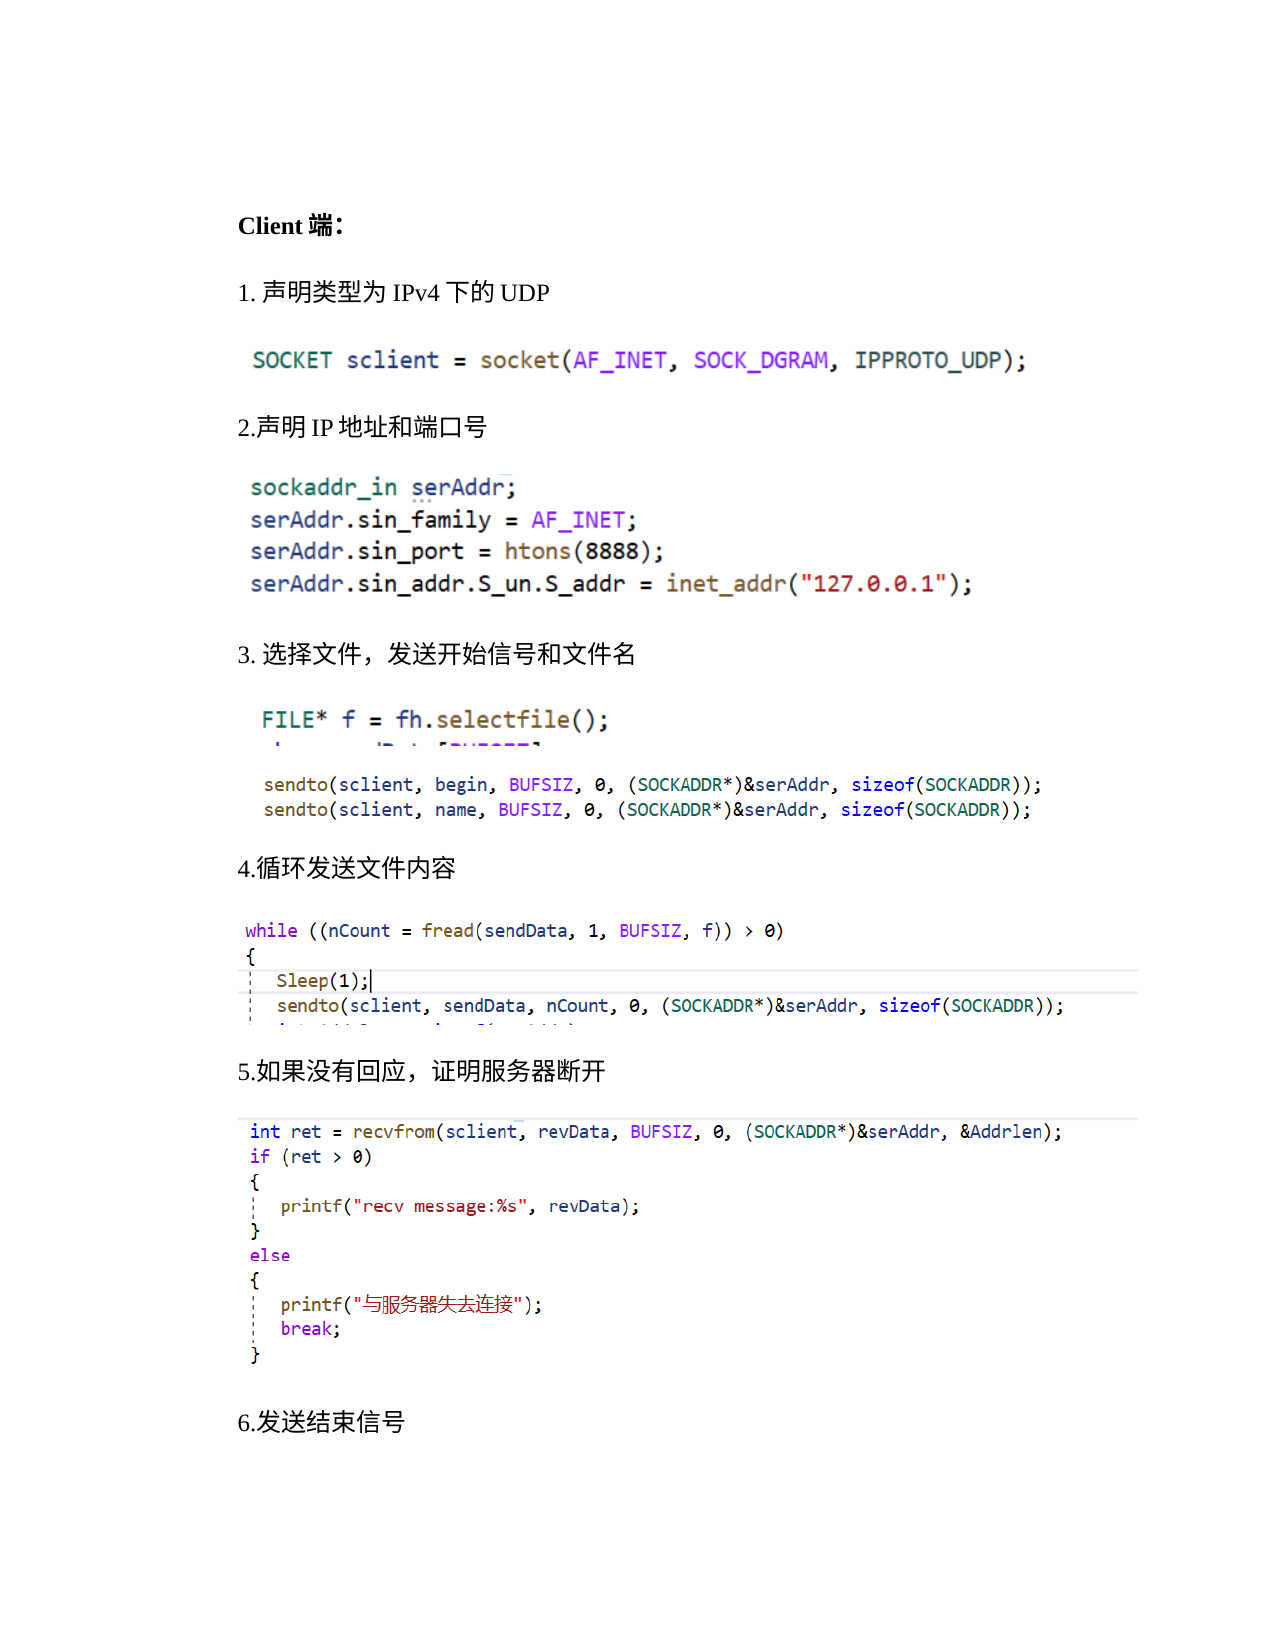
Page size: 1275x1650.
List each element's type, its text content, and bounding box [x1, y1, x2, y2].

picture [237, 1117, 1138, 1376]
list 6.发送结束信号 [187, 1402, 1087, 1438]
picture [237, 772, 1138, 822]
list 3. 选择文件，发送开始信号和文件名 [187, 635, 1087, 671]
list 1. 声明类型为IPv4下的UDP [187, 272, 1087, 309]
list 5.如果没有回应，证明服务器断开 [187, 1051, 1087, 1087]
picture [237, 915, 1138, 1025]
picture [237, 701, 658, 746]
picture [237, 339, 1138, 381]
picture [237, 474, 1052, 608]
list 4.循环发送文件内容 [187, 848, 1087, 884]
list Client端： [187, 206, 1087, 242]
list 2.声明IP地址和端口号 [187, 407, 1087, 444]
